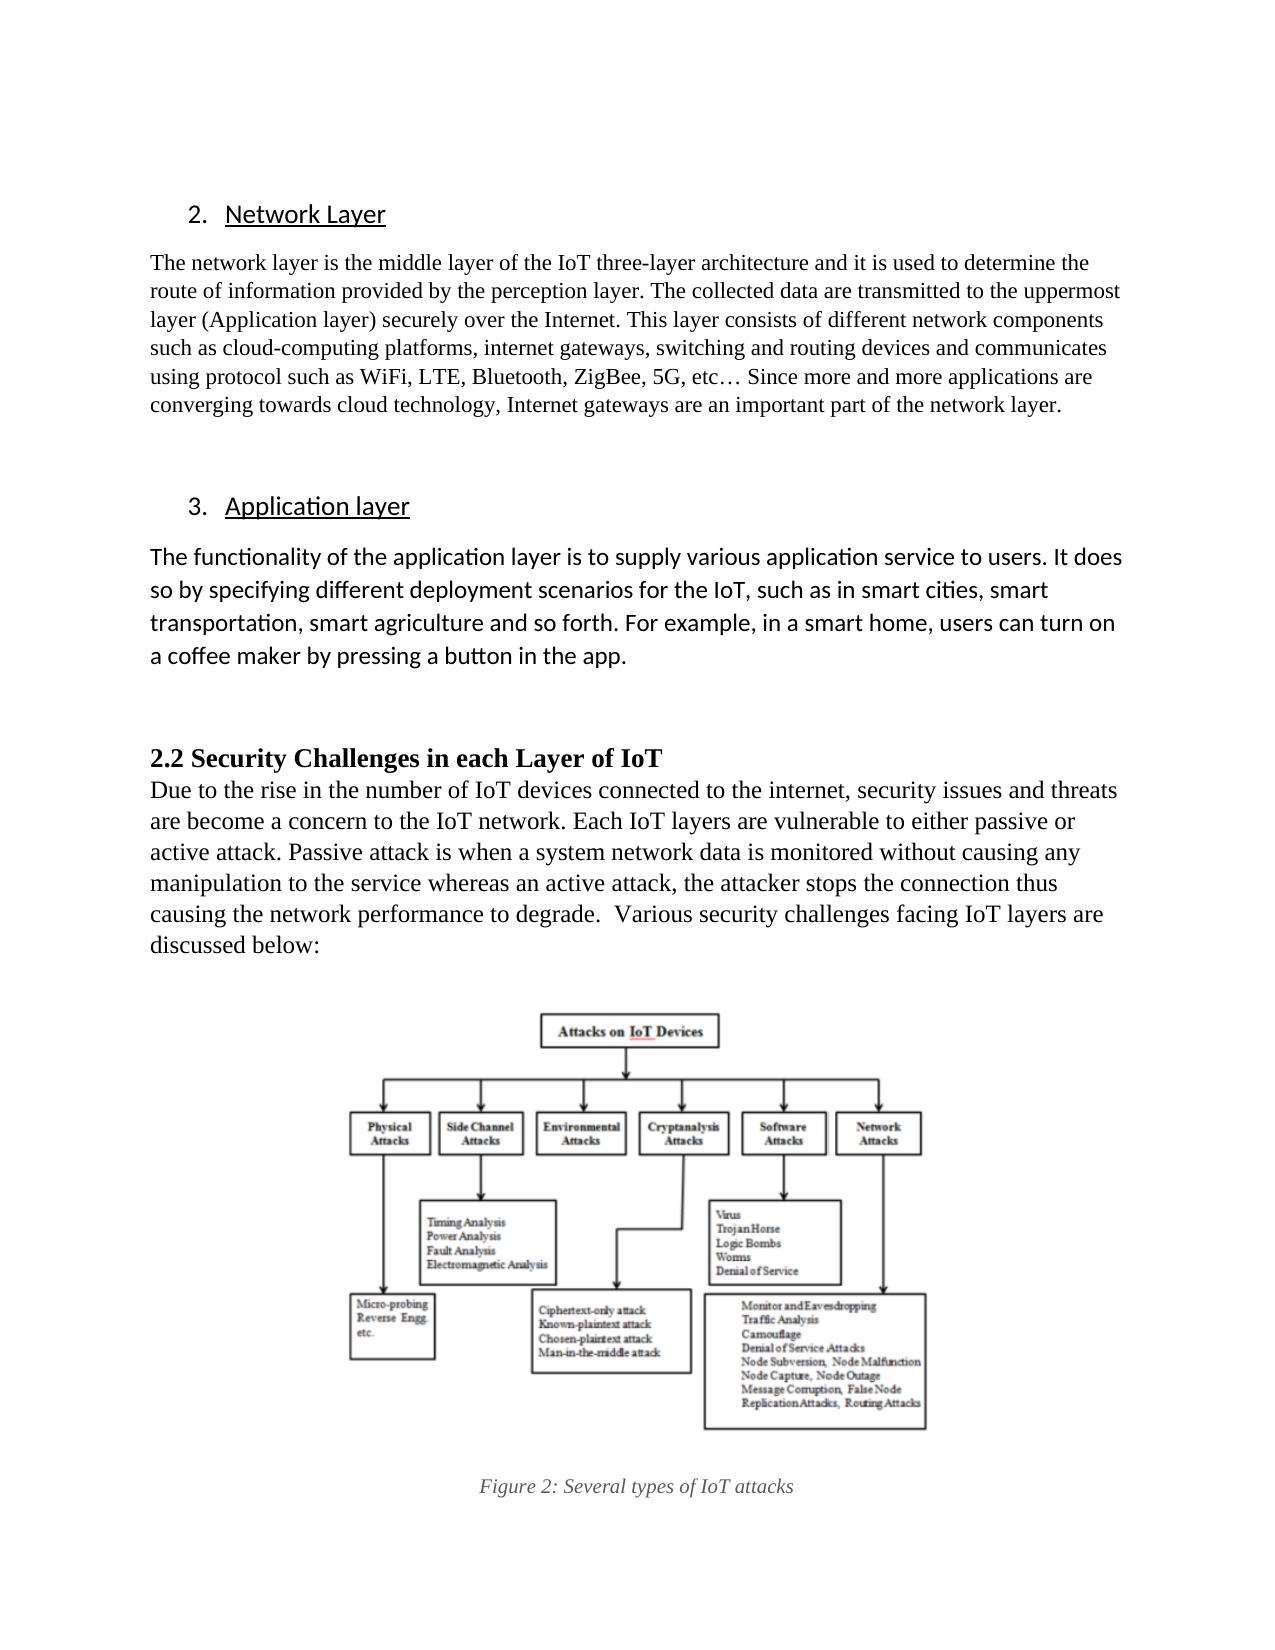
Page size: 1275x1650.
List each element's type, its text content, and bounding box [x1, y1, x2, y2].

text The functionality of the application layer is to supply various application service to users. It does so by specifying different deployment scenarios for the IoT, such as in smart cities, smart transportation, smart agriculture and so forth. For example, in a smart home, users can turn on a coffee maker by pressing a button in the app. [150, 541, 1125, 670]
text The network layer is the middle layer of the IoT three-layer architecture and it is used to determine the route of information provided by the perception layer. The collected data are transmitted to the uppermost layer (Application layer) securely over the Internet. This layer consists of different network components such as cloud-computing platforms, internet gateways, switching and routing devices and communicates using protocol such as WiFi, LTE, Bluetooth, ZigBee, 5G, etc… Since more and more applications are converging towards cloud technology, Internet gateways are an important part of the network layer. [150, 249, 1125, 418]
text Due to the rise in the number of IoT devices connected to the internet, security issues and threats are become a concern to the IoT network. Each IoT layers are vulnerable to either passive or active attack. Passive attack is when a system network data is monitored without causing any manipulation to the service whereas an active attack, the attacker stops the connection thus causing the network performance to degrade. Various security challenges facing IoT layers are discussed below: [150, 775, 1125, 959]
picture [308, 978, 967, 1455]
list Network Layer [187, 197, 1125, 230]
subtitle 2.2 Security Challenges in each Layer of IoT [150, 742, 1125, 773]
text Figure 2: Several types of IoT attacks [150, 1473, 1125, 1498]
list Application layer [187, 489, 1125, 522]
